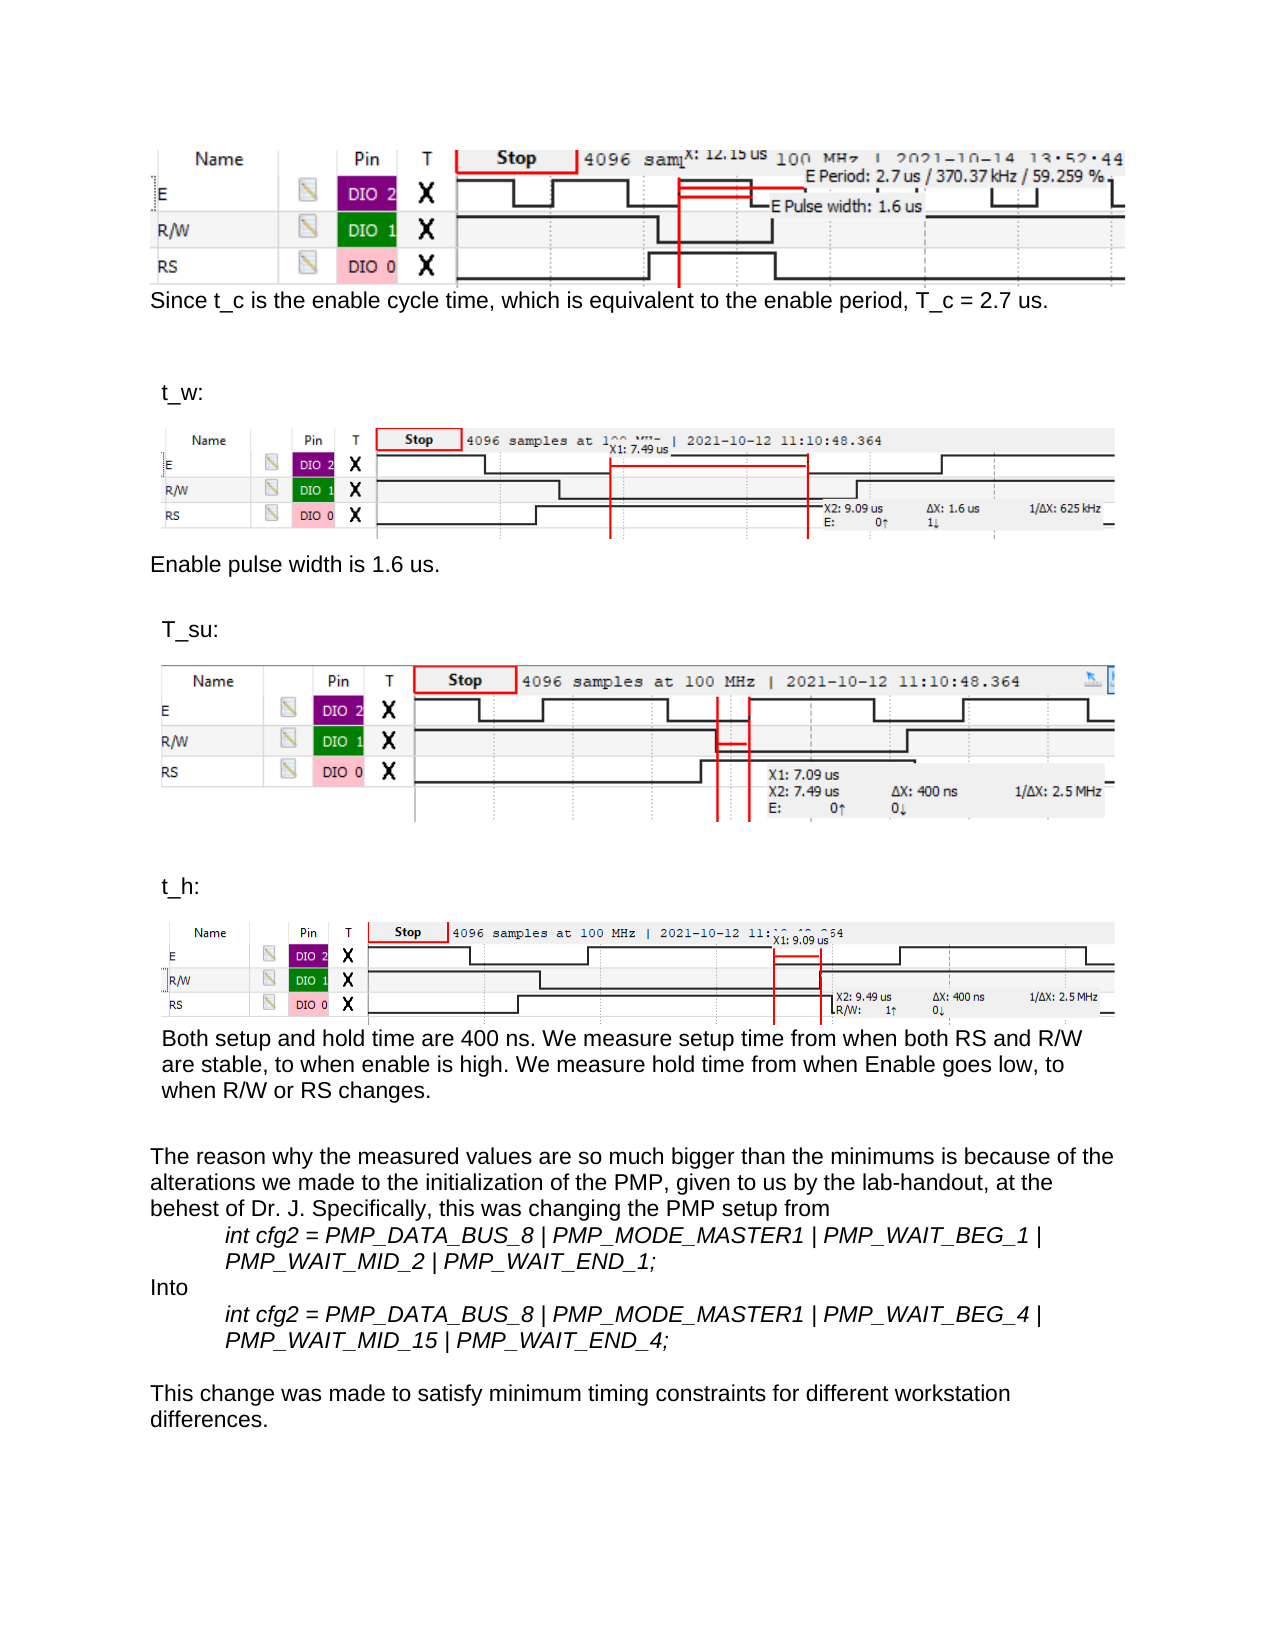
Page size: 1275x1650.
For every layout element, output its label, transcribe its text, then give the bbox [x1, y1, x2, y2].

text int cfg2 = PMP_DATA_BUS_8 | PMP_MODE_MASTER1 | PMP_WAIT_BEG_1 | PMP_WAIT_MID_2 | PMP_WAIT_END_1; [225, 1222, 1125, 1274]
text This change was made to satisfy minimum timing constraints for different workstation differences. [150, 1380, 1125, 1432]
table_header t_w: [152, 369, 1125, 416]
table_cell [152, 655, 1125, 832]
text Since t_c is the enable cycle time, which is equivalent to the enable period, T_c = 2.7 us. [150, 288, 1125, 314]
text int cfg2 = PMP_DATA_BUS_8 | PMP_MODE_MASTER1 | PMP_WAIT_BEG_4 | PMP_WAIT_MID_15 | PMP_WAIT_END_4; [225, 1301, 1125, 1353]
table_cell Both setup and hold time are 400 ns. We measure setup time from when both RS and R/W are stable, to when enable is high. We measure hold time from when Enable goes low, to when R/W or RS changes. [152, 912, 1125, 1141]
picture [150, 150, 1125, 288]
table_header t_h: [152, 863, 1125, 910]
text Enable pulse width is 1.6 us. [150, 551, 1125, 578]
picture [161, 428, 1115, 539]
table_cell [152, 418, 1125, 549]
text Into [150, 1274, 1125, 1301]
text The reason why the measured values are so much bigger than the minimums is because of the alterations we made to the initialization of the PMP, given to us by the lab-handout, at the behest of Dr. J. Specifically, this was changing the PMP setup from [150, 1143, 1125, 1222]
picture [161, 922, 1115, 1025]
picture [161, 665, 1115, 822]
table_header T_su: [152, 606, 1125, 653]
